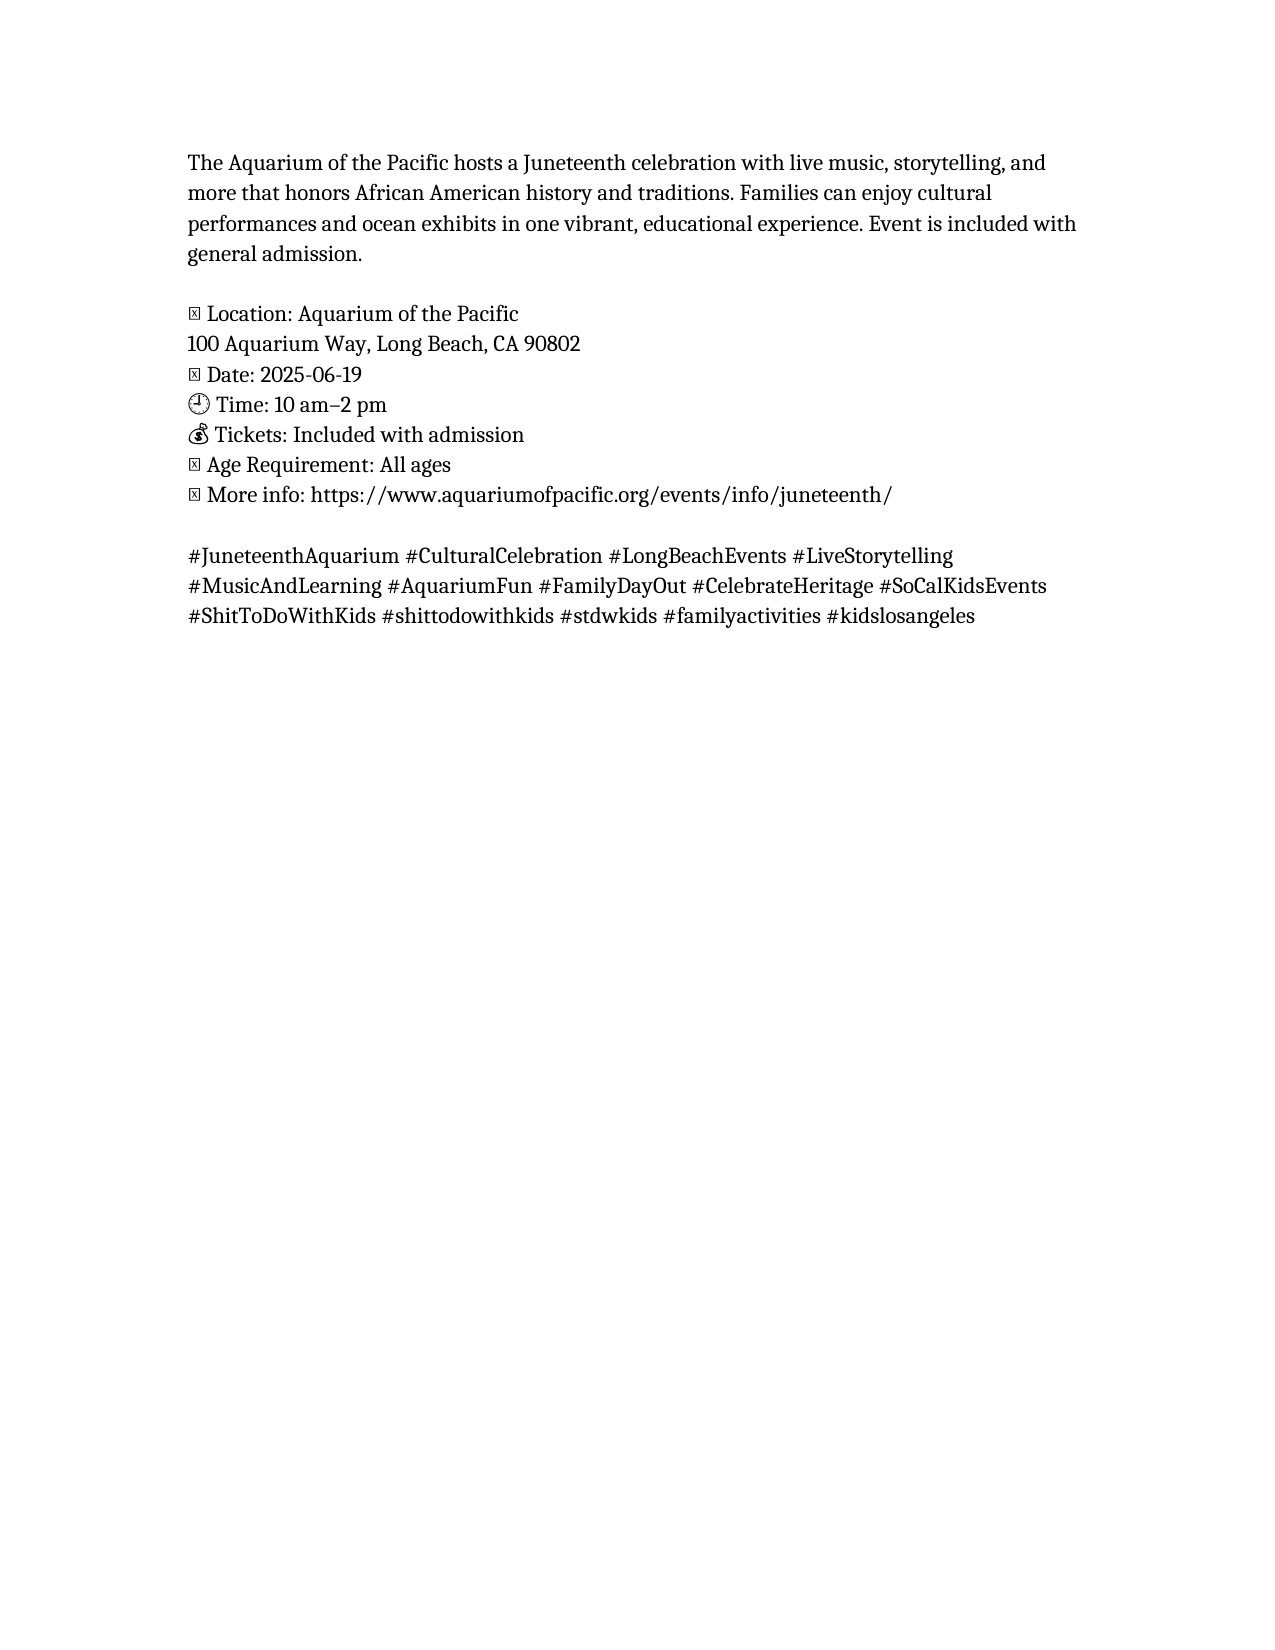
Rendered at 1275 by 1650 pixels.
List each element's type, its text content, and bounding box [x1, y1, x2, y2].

text The Aquarium of the Pacific hosts a Juneteenth celebration with live music, storytelling, and more that honors African American history and traditions. Families can enjoy cultural performances and ocean exhibits in one vibrant, educational experience. Event is included with general admission. 📍 Location: Aquarium of the Pacific 100 Aquarium Way, Long Beach, CA 90802 📅 Date: 2025‑06‑19 🕘 Time: 10 am–2 pm 💰 Tickets: Included with admission 👶 Age Requirement: All ages 🔗 More info: https://www.aquariumofpacific.org/events/info/juneteenth/ #JuneteenthAquarium #CulturalCelebration #LongBeachEvents #LiveStorytelling #MusicAndLearning #AquariumFun #FamilyDayOut #CelebrateHeritage #SoCalKidsEvents #ShitToDoWithKids #shittodowithkids #stdwkids #familyactivities #kidslosangeles [187, 150, 1087, 629]
